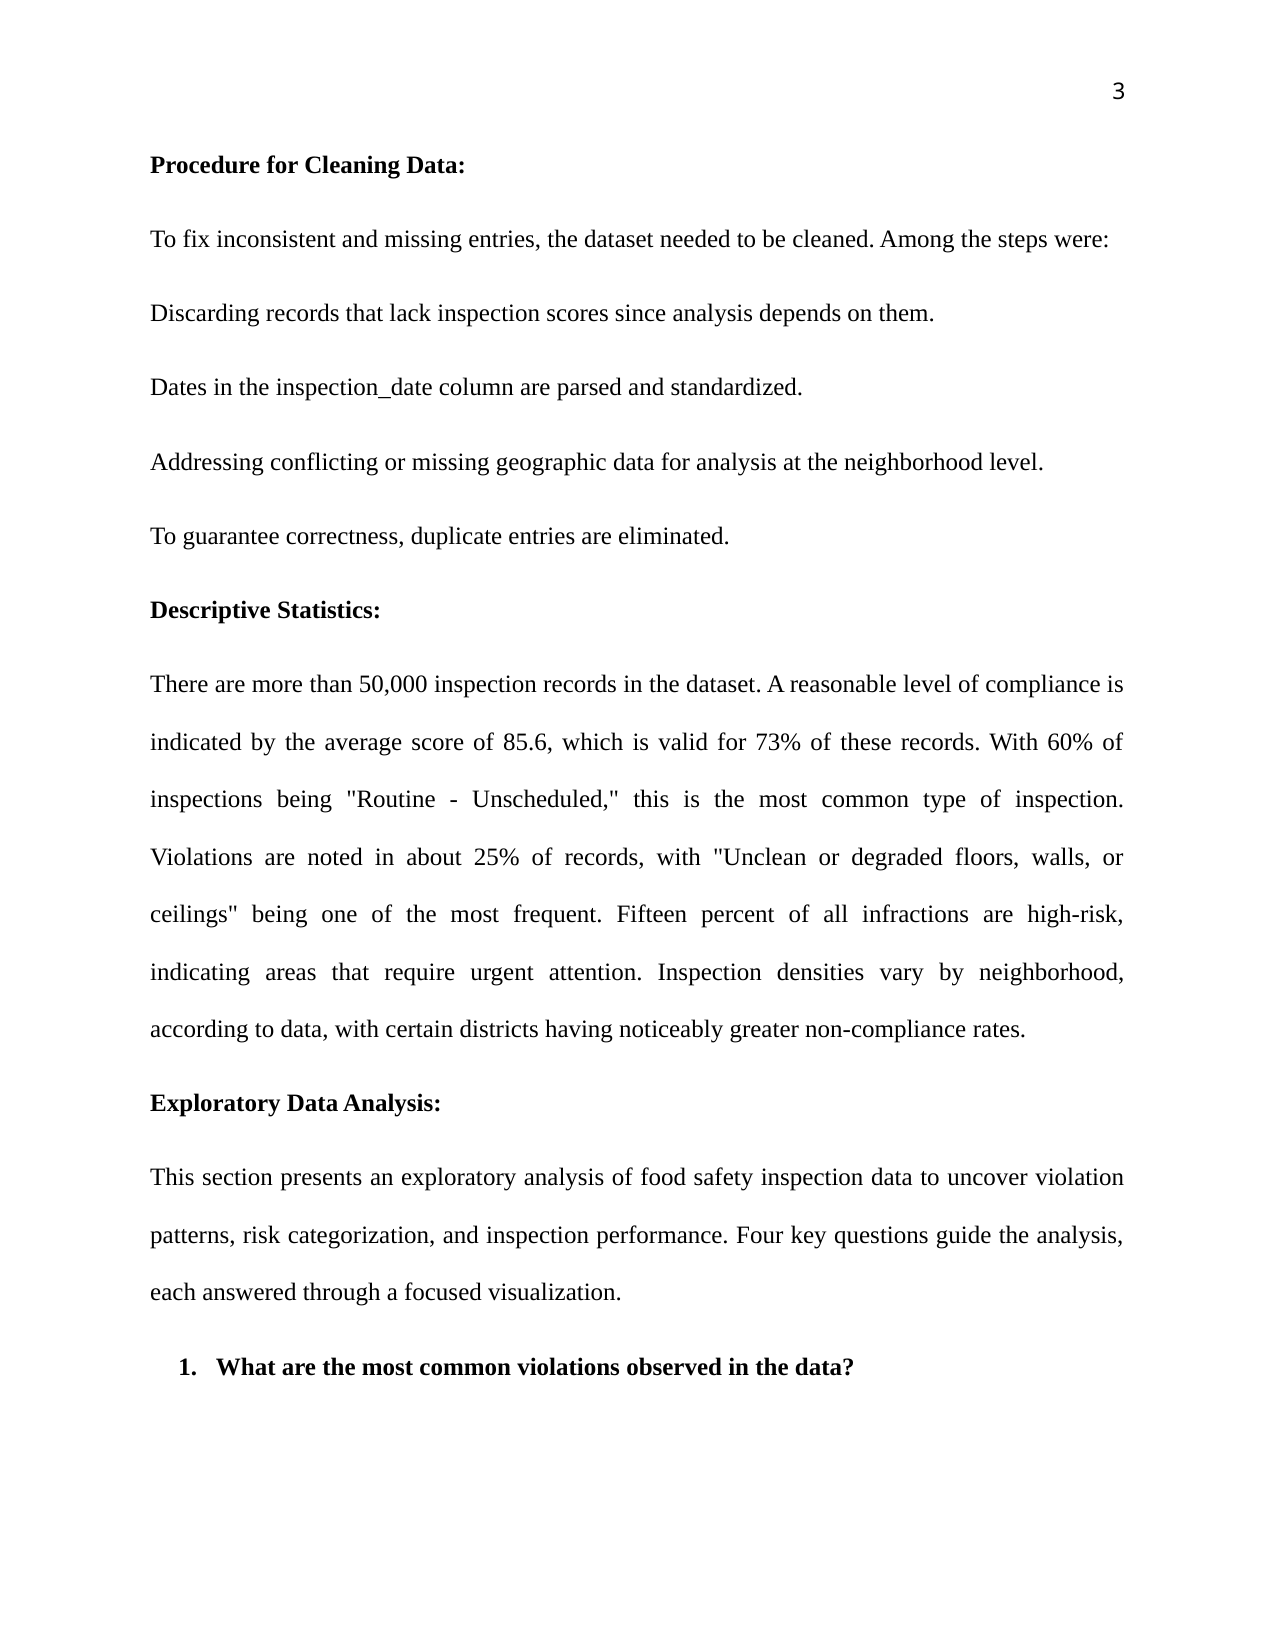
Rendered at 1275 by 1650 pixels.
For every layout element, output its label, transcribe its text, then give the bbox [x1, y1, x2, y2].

text To fix inconsistent and missing entries, the dataset needed to be cleaned. Among the steps were: [150, 224, 1125, 253]
text Addressing conflicting or missing geographic data for analysis at the neighborhood level. [150, 447, 1125, 475]
text Exploratory Data Analysis: [150, 1088, 1125, 1117]
text This section presents an exploratory analysis of food safety inspection data to uncover violation patterns, risk categorization, and inspection performance. Four key questions guide the analysis, each answered through a focused visualization. [150, 1162, 1125, 1306]
text Descriptive Statistics: [150, 595, 1125, 624]
text There are more than 50,000 inspection records in the dataset. A reasonable level of compliance is indicated by the average score of 85.6, which is valid for 73% of these records. With 60% of inspections being "Routine - Unscheduled," this is the most common type of inspection. Violations are noted in about 25% of records, with "Unclean or degraded floors, walls, or ceilings" being one of the most frequent. Fifteen percent of all infractions are high-risk, indicating areas that require urgent attention. Inspection densities vary by neighborhood, according to data, with certain districts having noticeably greater non-compliance rates. [150, 669, 1125, 1043]
text Procedure for Cleaning Data: [150, 150, 1125, 179]
list What are the most common violations observed in the data? [178, 1352, 1125, 1380]
text Dates in the inspection_date column are parsed and standardized. [150, 372, 1125, 401]
text To guarantee correctness, duplicate entries are eliminated. [150, 521, 1125, 549]
text Discarding records that lack inspection scores since analysis depends on them. [150, 298, 1125, 327]
